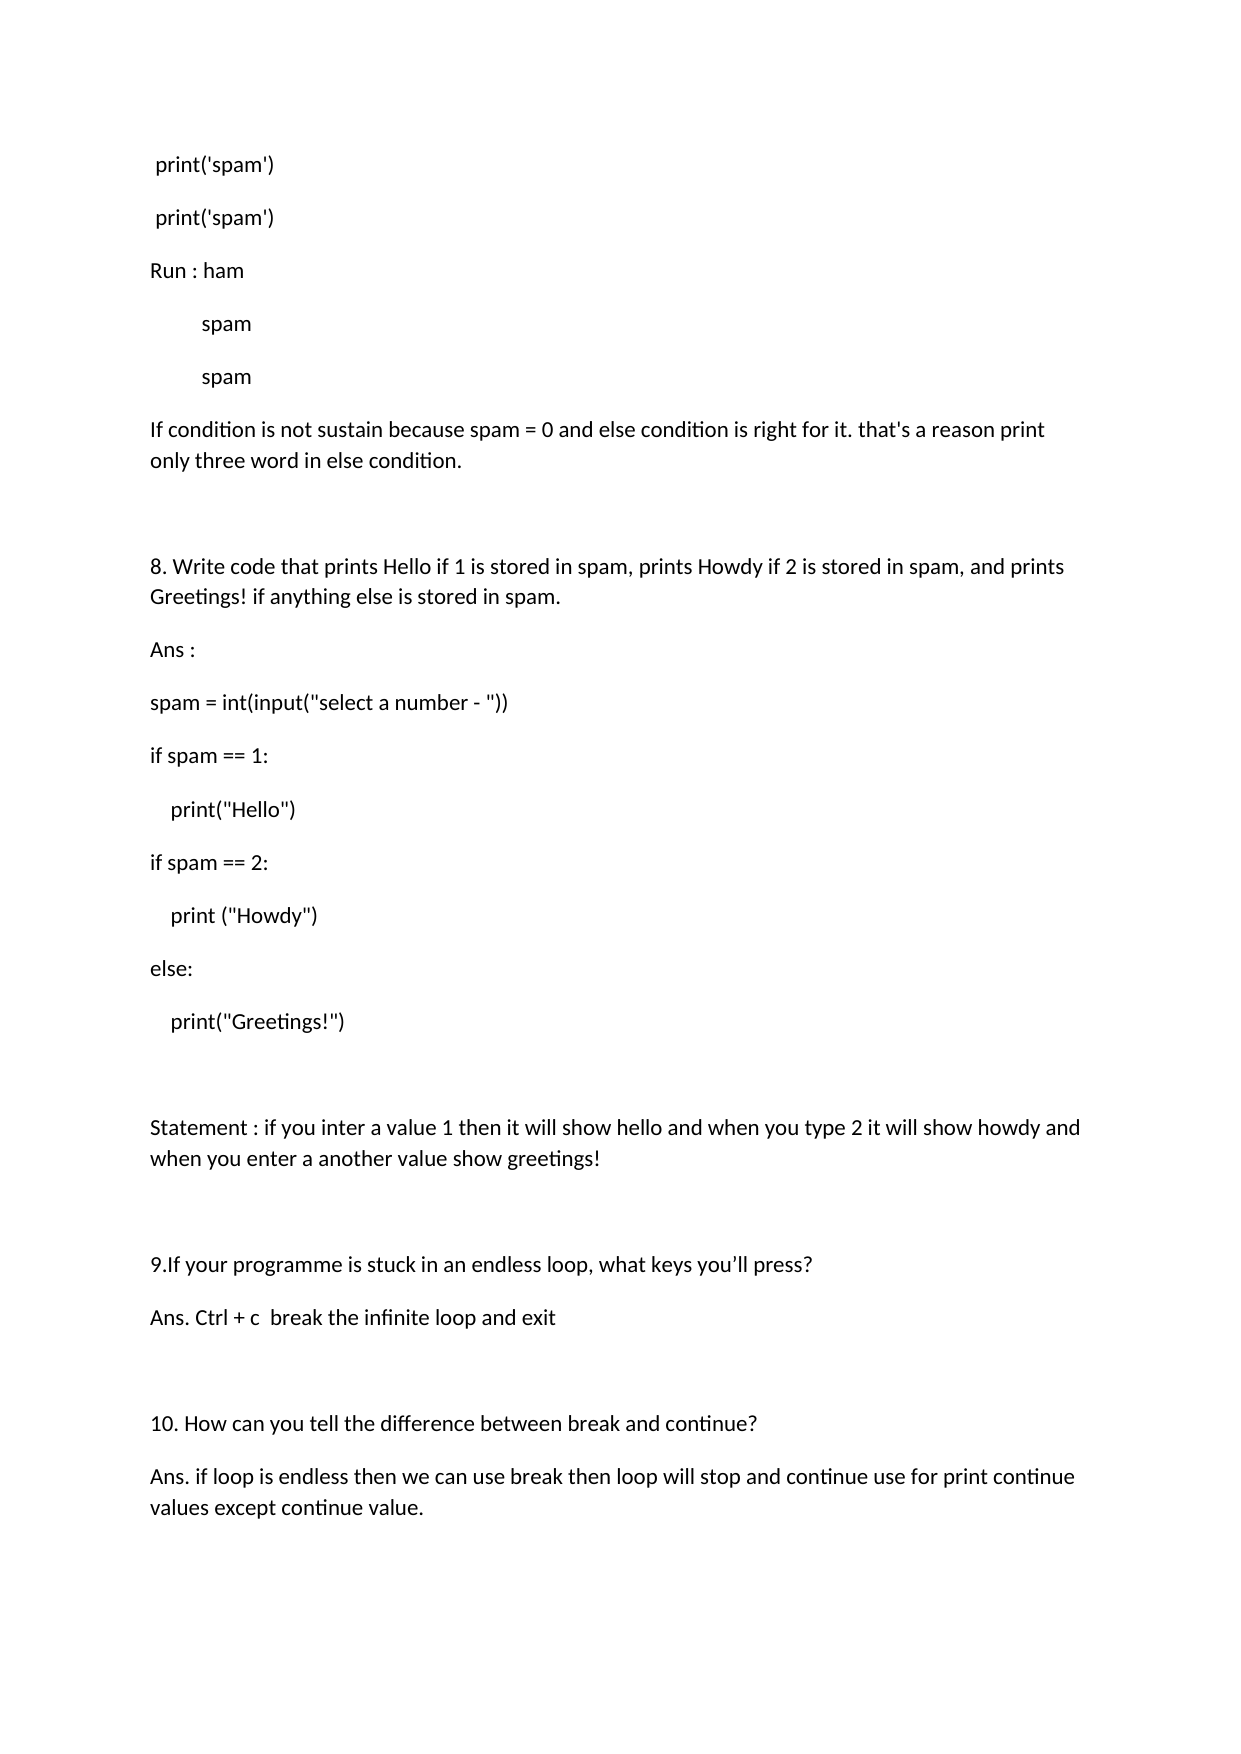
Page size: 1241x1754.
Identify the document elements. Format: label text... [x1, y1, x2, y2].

text If condition is not sustain because spam = 0 and else condition is right for it. that's a reason print only three word in else condition. [150, 416, 1090, 474]
text Statement : if you inter a value 1 then it will show hello and when you type 2 it will show howdy and when you enter a another value show greetings! [150, 1113, 1090, 1172]
text 10. How can you tell the difference between break and continue? [150, 1409, 1090, 1437]
text spam [150, 362, 1090, 391]
text spam = int(input("select a number - ")) [150, 688, 1090, 717]
text print ("Howdy") [150, 901, 1090, 929]
text Ans. if loop is endless then we can use break then loop will stop and continue use for print continue values except continue value. [150, 1462, 1090, 1521]
text Ans. Ctrl + c break the infinite loop and exit [150, 1303, 1090, 1331]
text print("Hello") [150, 795, 1090, 823]
text spam [150, 309, 1090, 337]
text else: [150, 954, 1090, 982]
text print("Greetings!") [150, 1007, 1090, 1035]
text Run : ham [150, 256, 1090, 284]
text if spam == 1: [150, 742, 1090, 770]
text print('spam') [150, 203, 1090, 231]
text 9.If your programme is stuck in an endless loop, what keys you’ll press? [150, 1250, 1090, 1278]
text print('spam') [150, 150, 1090, 178]
text if spam == 2: [150, 848, 1090, 876]
text 8. Write code that prints Hello if 1 is stored in spam, prints Howdy if 2 is stored in spam, and prints Greetings! if anything else is stored in spam. [150, 552, 1090, 610]
text Ans : [150, 635, 1090, 663]
